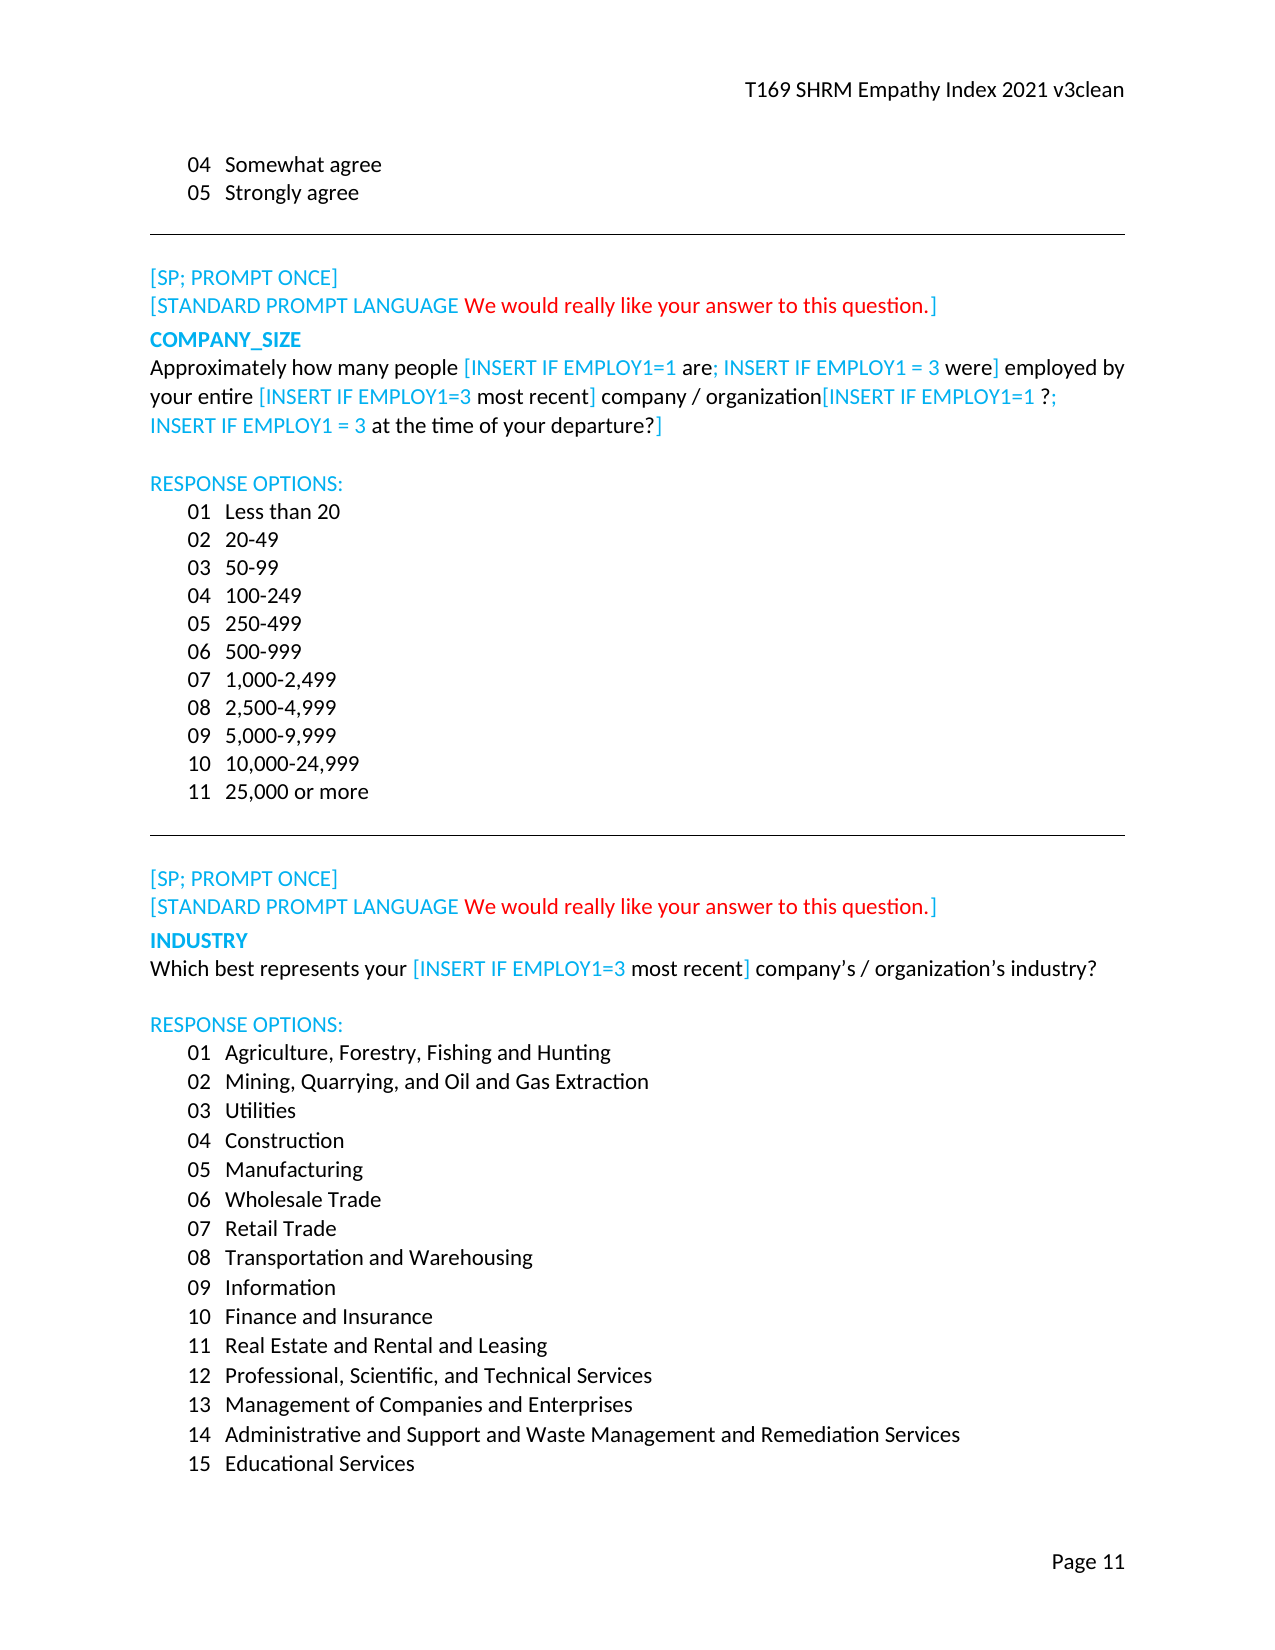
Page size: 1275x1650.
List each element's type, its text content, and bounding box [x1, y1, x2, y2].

list Administrative and Support and Waste Management and Remediation Services [187, 1420, 1125, 1448]
list 25,000 or more [187, 777, 1125, 805]
text RESPONSE OPTIONS: [150, 1010, 1125, 1038]
list Strongly agree [187, 178, 1125, 206]
list Real Estate and Rental and Leasing [187, 1332, 1125, 1360]
text Which best represents your [INSERT IF EMPLOY1=3 most recent] company’s / organization’s industry? [150, 954, 1125, 982]
list Utilities [187, 1097, 1125, 1125]
list Retail Trade [187, 1214, 1125, 1242]
text INDUSTRY [150, 926, 1125, 954]
list Less than 20 [187, 497, 1125, 525]
text [SP; PROMPT ONCE] [150, 263, 1125, 291]
text [STANDARD PROMPT LANGUAGE We would really like your answer to this question.] [150, 892, 1125, 920]
list Information [187, 1273, 1125, 1301]
list 500-999 [187, 637, 1125, 665]
list Manufacturing [187, 1155, 1125, 1183]
list 20-49 [187, 525, 1125, 553]
list 5,000-9,999 [187, 721, 1125, 749]
list Management of Companies and Enterprises [187, 1390, 1125, 1418]
list 10,000-24,999 [187, 749, 1125, 777]
text RESPONSE OPTIONS: [150, 469, 1125, 497]
list 2,500-4,999 [187, 693, 1125, 721]
text [STANDARD PROMPT LANGUAGE We would really like your answer to this question.] [150, 291, 1125, 319]
list Professional, Scientific, and Technical Services [187, 1361, 1125, 1389]
list 1,000-2,499 [187, 665, 1125, 693]
list 50-99 [187, 553, 1125, 581]
text COMPANY_SIZE [150, 325, 1125, 353]
list Finance and Insurance [187, 1302, 1125, 1330]
list Agriculture, Forestry, Fishing and Hunting [187, 1038, 1125, 1066]
list Mining, Quarrying, and Oil and Gas Extraction [187, 1067, 1125, 1095]
list 100-249 [187, 581, 1125, 609]
list Wholesale Trade [187, 1185, 1125, 1213]
text Approximately how many people [INSERT IF EMPLOY1=1 are; INSERT IF EMPLOY1 = 3 were] employed by your entire [INSERT IF EMPLOY1=3 most recent] company / organization[INSERT IF EMPLOY1=1 ?; INSERT IF EMPLOY1 = 3 at the time of your departure?] [150, 353, 1125, 439]
list Transportation and Warehousing [187, 1243, 1125, 1272]
list Somewhat agree [187, 150, 1125, 178]
list Educational Services [187, 1449, 1125, 1477]
list Construction [187, 1126, 1125, 1154]
list 250-499 [187, 609, 1125, 637]
text [SP; PROMPT ONCE] [150, 864, 1125, 892]
